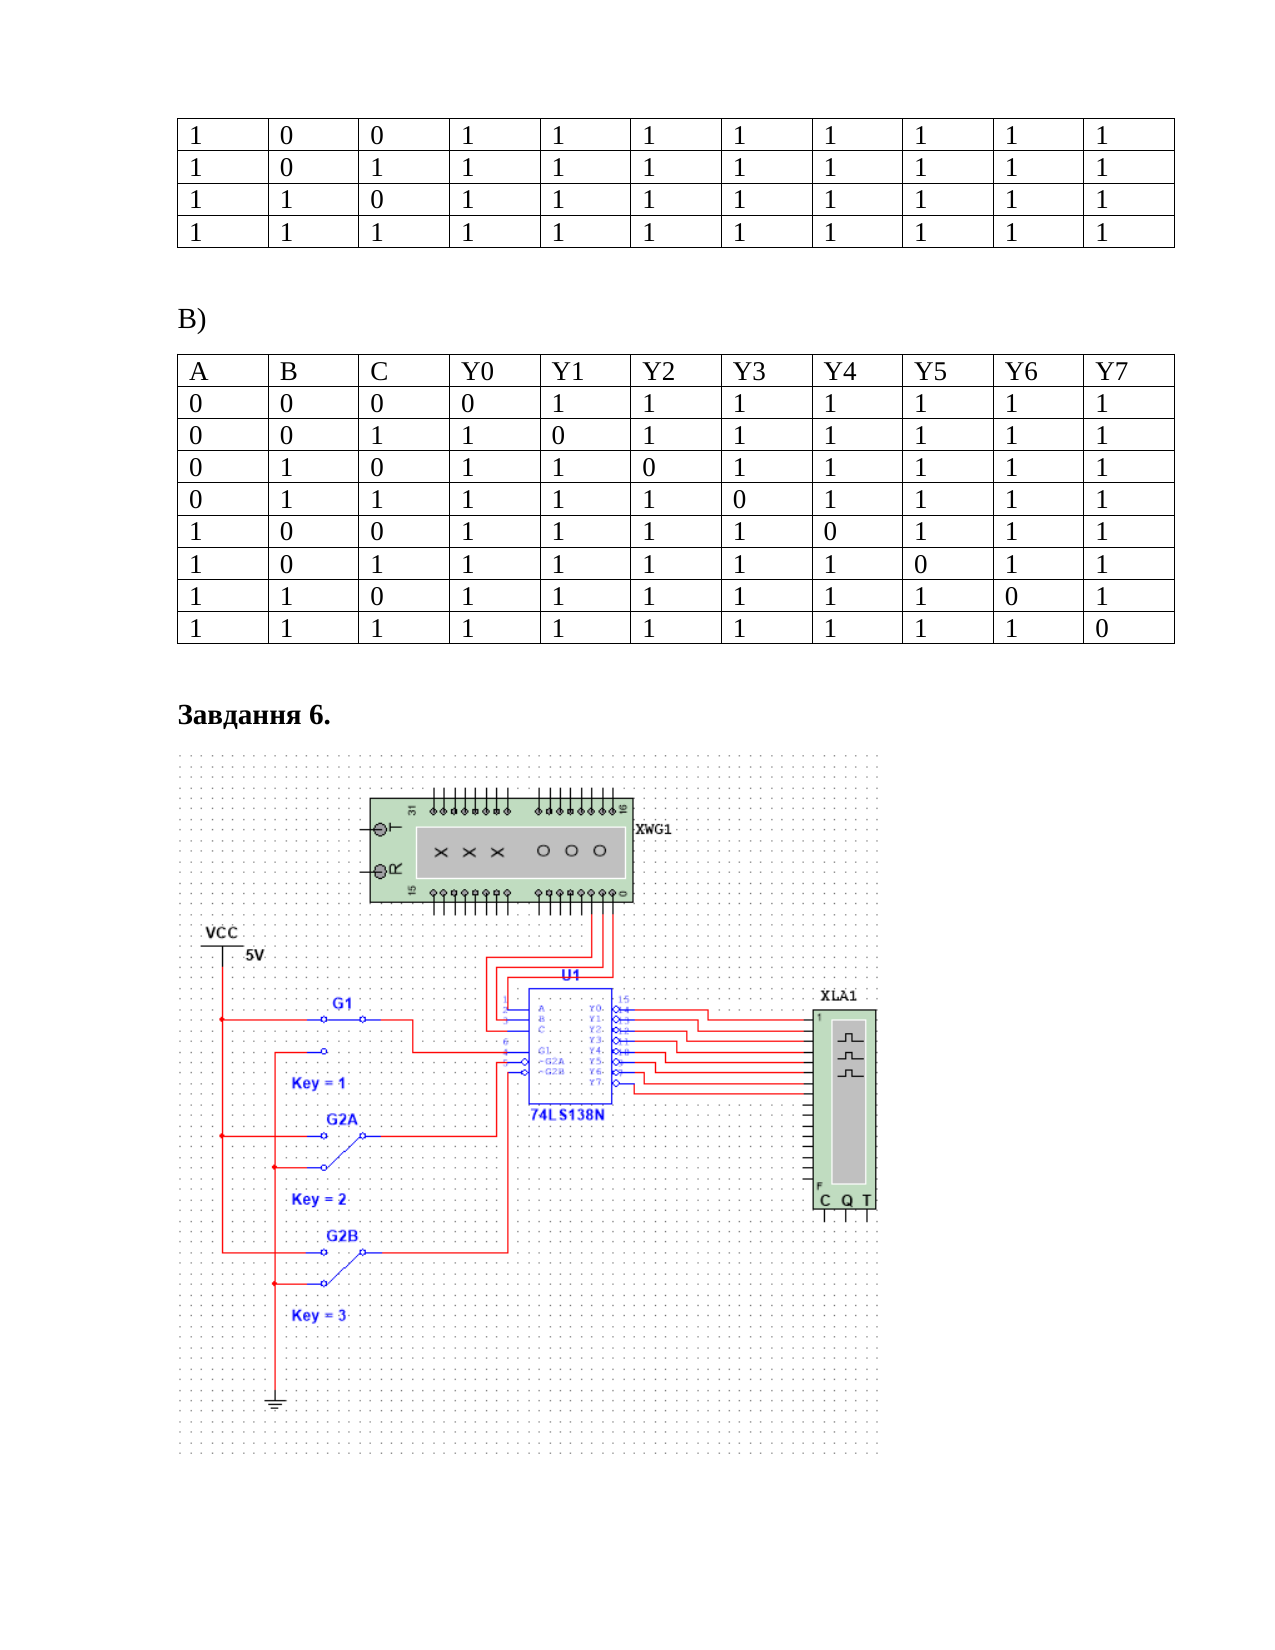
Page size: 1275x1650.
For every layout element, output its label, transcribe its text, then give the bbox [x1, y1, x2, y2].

table_cell 0 [269, 419, 358, 450]
table_cell 0 [178, 419, 268, 450]
table_cell 1 [722, 184, 812, 215]
table_cell 1 [541, 580, 630, 611]
table_cell 1 [269, 451, 358, 482]
table_cell 0 [359, 119, 449, 150]
table_cell 1 [722, 516, 812, 547]
table_cell 1 [1084, 184, 1174, 215]
table_cell 1 [359, 151, 449, 182]
table_cell 1 [994, 516, 1083, 547]
table_cell 0 [722, 483, 812, 514]
table_cell 0 [269, 119, 358, 150]
table_cell 1 [1084, 387, 1174, 418]
table_cell 1 [813, 612, 902, 643]
table_cell 1 [813, 119, 902, 150]
table_cell 1 [722, 580, 812, 611]
table_cell 1 [178, 184, 268, 215]
table_cell 1 [1084, 580, 1174, 611]
table_cell 1 [631, 516, 721, 547]
table_cell 0 [994, 580, 1083, 611]
table_cell 1 [178, 548, 268, 579]
table_cell 1 [722, 612, 812, 643]
table_cell 1 [813, 580, 902, 611]
table_cell 1 [269, 483, 358, 514]
table_cell 0 [269, 548, 358, 579]
table_cell 1 [903, 151, 993, 182]
table_cell 1 [359, 483, 449, 514]
table_header B [269, 355, 358, 386]
table_cell 1 [450, 184, 540, 215]
table_cell 0 [269, 387, 358, 418]
table_cell 1 [722, 387, 812, 418]
table_cell 1 [631, 151, 721, 182]
table_cell 1 [994, 119, 1083, 150]
table_cell 1 [994, 184, 1083, 215]
table_cell 1 [450, 419, 540, 450]
table_cell 1 [541, 612, 630, 643]
table_cell 1 [722, 419, 812, 450]
table_cell 1 [269, 184, 358, 215]
table_cell 0 [813, 516, 902, 547]
table_cell 1 [541, 548, 630, 579]
table_cell 1 [903, 612, 993, 643]
table_cell 1 [903, 184, 993, 215]
table_cell 1 [813, 216, 902, 247]
table_cell 1 [994, 451, 1083, 482]
table_cell 1 [1084, 483, 1174, 514]
table_cell 1 [994, 216, 1083, 247]
table_cell 1 [722, 548, 812, 579]
table_cell 1 [722, 151, 812, 182]
table_cell 1 [178, 580, 268, 611]
table_cell 1 [631, 216, 721, 247]
table_cell 0 [450, 387, 540, 418]
table_cell 1 [903, 451, 993, 482]
table_cell 1 [450, 548, 540, 579]
table_cell 1 [541, 451, 630, 482]
picture [177, 749, 884, 1459]
table_cell 1 [813, 387, 902, 418]
table_cell 1 [631, 387, 721, 418]
table_cell 1 [631, 612, 721, 643]
table_cell 1 [1084, 151, 1174, 182]
table_cell 1 [541, 119, 630, 150]
table_cell 0 [178, 451, 268, 482]
table_header Y0 [450, 355, 540, 386]
table_cell 1 [1084, 119, 1174, 150]
table_cell 1 [541, 387, 630, 418]
table_cell 0 [1084, 612, 1174, 643]
table_cell 1 [813, 483, 902, 514]
table_cell 1 [903, 580, 993, 611]
table_cell 1 [359, 419, 449, 450]
table_header Y1 [541, 355, 630, 386]
table_header Y3 [722, 355, 812, 386]
text Завдання 6. [177, 697, 1186, 731]
text В) [177, 301, 1186, 334]
table_cell 1 [1084, 548, 1174, 579]
table_cell 1 [903, 483, 993, 514]
table_cell 1 [631, 483, 721, 514]
table_cell 1 [450, 151, 540, 182]
table_cell 1 [903, 119, 993, 150]
table_cell 0 [269, 516, 358, 547]
table_cell 1 [178, 216, 268, 247]
table_cell 1 [994, 483, 1083, 514]
table_cell 0 [359, 387, 449, 418]
table_cell 0 [359, 580, 449, 611]
table_cell 1 [631, 119, 721, 150]
table_cell 1 [450, 516, 540, 547]
table_header Y2 [631, 355, 721, 386]
table_cell 1 [994, 548, 1083, 579]
table_cell 1 [541, 184, 630, 215]
table_cell 1 [994, 151, 1083, 182]
table_cell 1 [359, 216, 449, 247]
table_cell 1 [1084, 451, 1174, 482]
table_cell 1 [722, 451, 812, 482]
table_cell 1 [178, 612, 268, 643]
table_cell 1 [631, 184, 721, 215]
table_cell 1 [813, 548, 902, 579]
table_cell 1 [722, 119, 812, 150]
table_cell 1 [450, 612, 540, 643]
table_cell 1 [813, 184, 902, 215]
table_cell 0 [178, 483, 268, 514]
table_cell 1 [269, 216, 358, 247]
table_header C [359, 355, 449, 386]
table_cell 0 [178, 387, 268, 418]
table_cell 1 [1084, 216, 1174, 247]
table_cell 1 [631, 548, 721, 579]
table_cell 1 [178, 516, 268, 547]
table_cell 1 [903, 216, 993, 247]
table_cell 1 [631, 419, 721, 450]
table_cell 0 [631, 451, 721, 482]
table_cell 1 [903, 387, 993, 418]
table_cell 1 [541, 151, 630, 182]
table_cell 1 [994, 387, 1083, 418]
table_cell 1 [1084, 419, 1174, 450]
table_cell 0 [359, 516, 449, 547]
table_cell 1 [903, 419, 993, 450]
table_cell 1 [541, 483, 630, 514]
table_header Y5 [903, 355, 993, 386]
table_cell 1 [450, 216, 540, 247]
table_cell 1 [813, 419, 902, 450]
table_cell 1 [269, 580, 358, 611]
table_cell 1 [450, 580, 540, 611]
table_cell 1 [450, 451, 540, 482]
table_cell 1 [269, 612, 358, 643]
table_cell 1 [450, 483, 540, 514]
table_header Y4 [813, 355, 902, 386]
table_cell 0 [903, 548, 993, 579]
table_header A [178, 355, 268, 386]
table_cell 1 [541, 516, 630, 547]
table_cell 0 [359, 451, 449, 482]
table_cell 1 [450, 119, 540, 150]
table_cell 1 [541, 216, 630, 247]
table_cell 0 [541, 419, 630, 450]
table_cell 1 [813, 151, 902, 182]
table_cell 1 [178, 119, 268, 150]
table_cell 1 [631, 580, 721, 611]
table_cell 1 [994, 612, 1083, 643]
table_cell 1 [722, 216, 812, 247]
table_cell 1 [359, 612, 449, 643]
table_cell 1 [178, 151, 268, 182]
table_header Y6 [994, 355, 1083, 386]
table_cell 1 [813, 451, 902, 482]
table_cell 1 [359, 548, 449, 579]
table_cell 0 [359, 184, 449, 215]
table_header Y7 [1084, 355, 1174, 386]
table_cell 1 [994, 419, 1083, 450]
table_cell 1 [903, 516, 993, 547]
table_cell 0 [269, 151, 358, 182]
table_cell 1 [1084, 516, 1174, 547]
